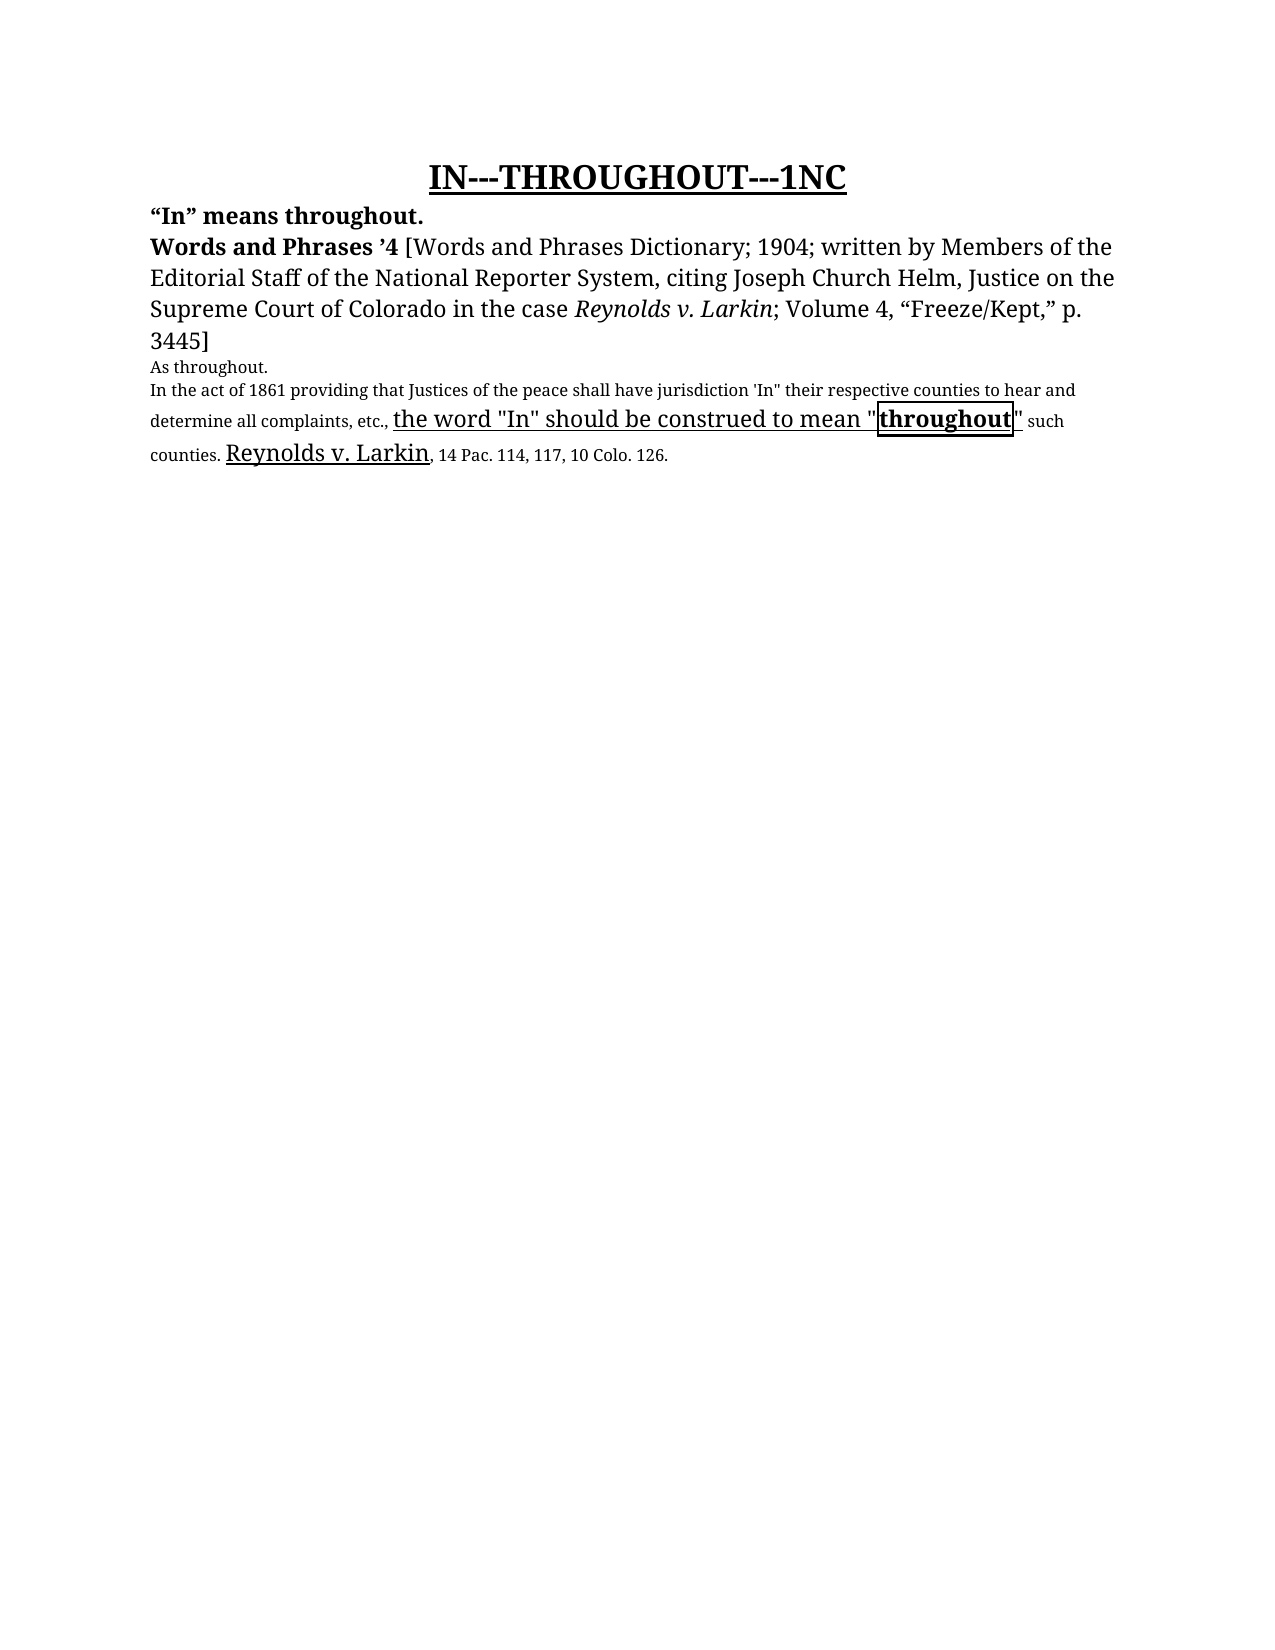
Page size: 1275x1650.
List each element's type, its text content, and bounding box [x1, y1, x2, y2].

subtitle “In” means throughout. [150, 199, 1125, 231]
text In the act of 1861 providing that Justices of the peace shall have jurisdiction 'In" their respective counties to hear and determine all complaints, etc., the word "In" should be construed to mean "throughout" such counties. Reynolds v. Larkin, 14 Pac. 114, 117, 10 Colo. 126. [150, 378, 1125, 468]
subtitle In---Throughout---1NC [150, 154, 1125, 199]
text Words and Phrases ’4 [Words and Phrases Dictionary; 1904; written by Members of the Editorial Staff of the National Reporter System, citing Joseph Church Helm, Justice on the Supreme Court of Colorado in the case Reynolds v. Larkin; Volume 4, “Freeze/Kept,” p. 3445] [150, 231, 1125, 356]
text As throughout. [150, 356, 1125, 378]
